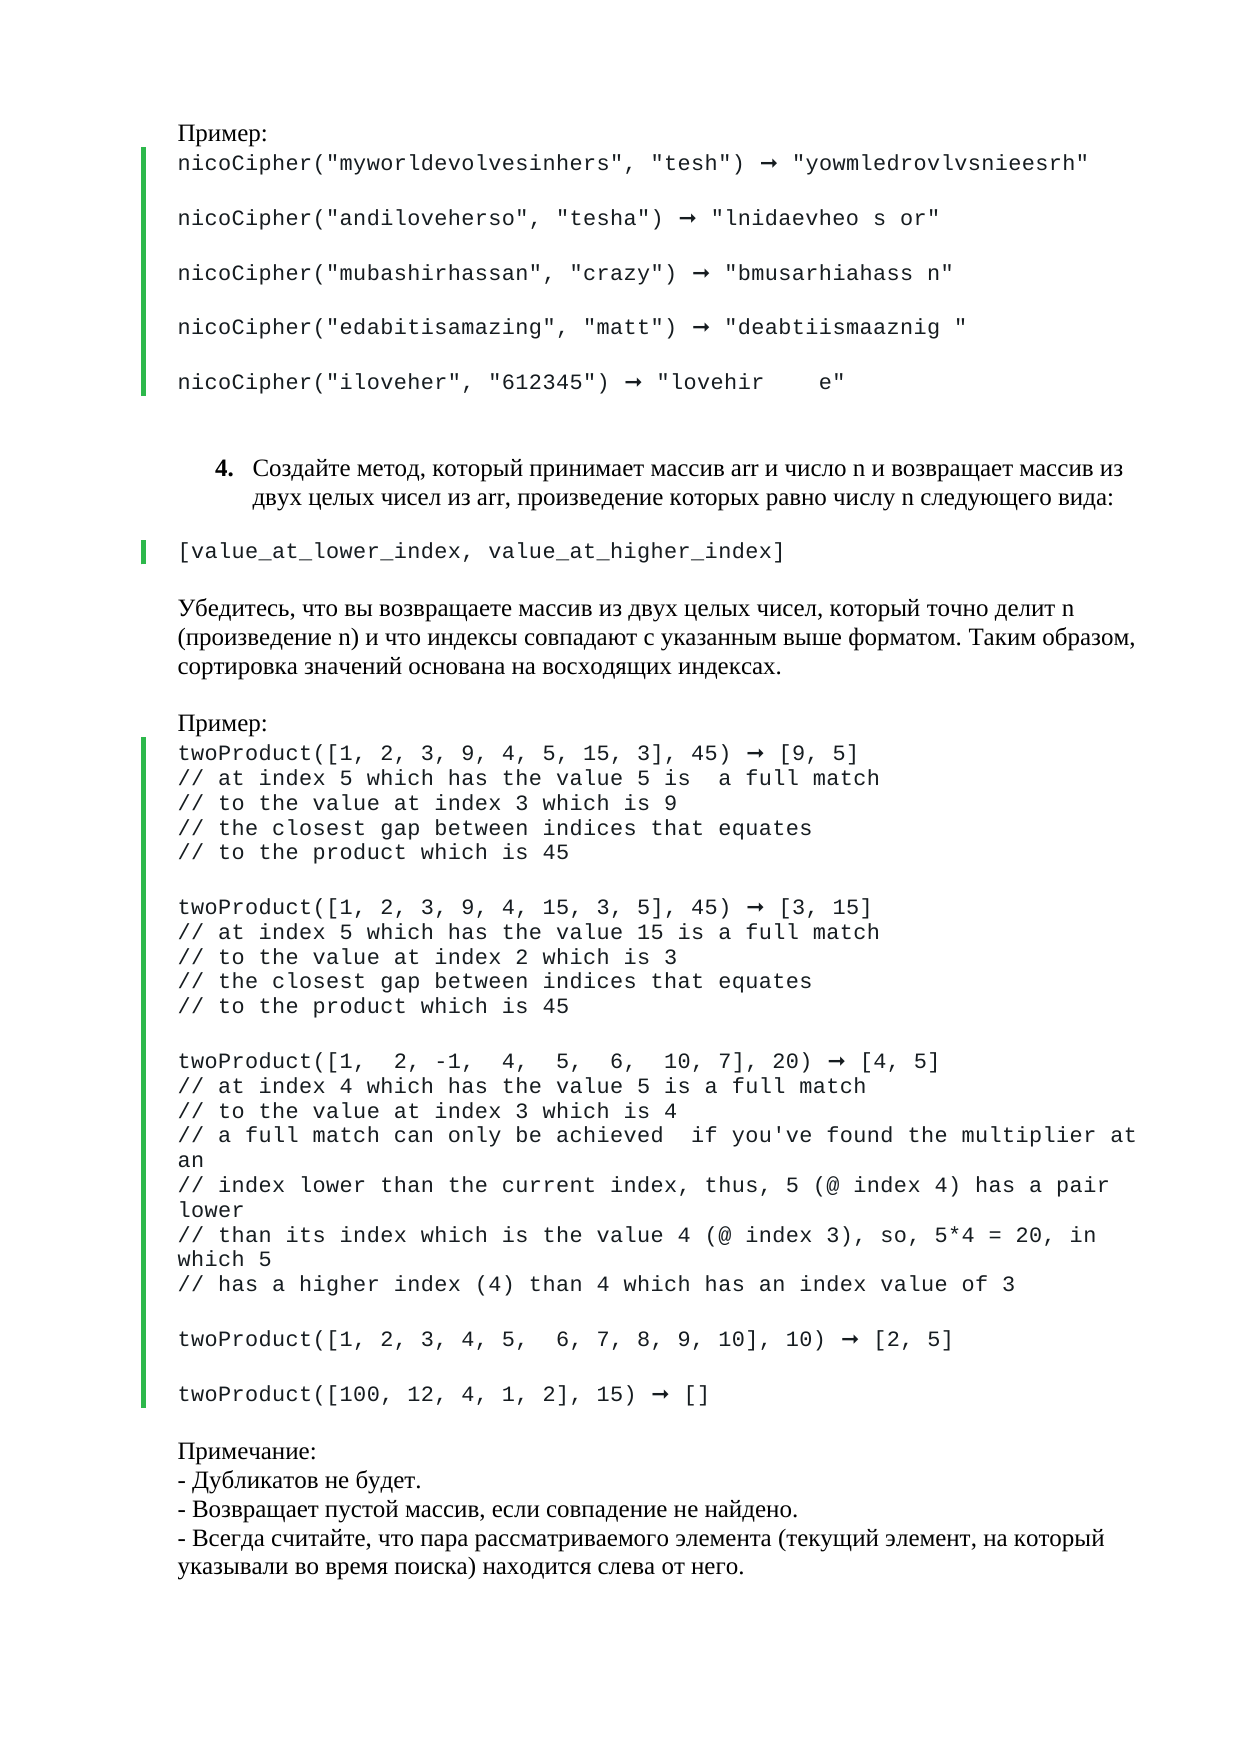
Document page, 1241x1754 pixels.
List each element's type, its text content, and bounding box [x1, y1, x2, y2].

text twoProduct([1, 2, -1, 4, 5, 6, 10, 7], 20) ➞ [4, 5] [177, 1045, 1152, 1075]
text - Возвращает пустой массив, если совпадение не найдено. [177, 1494, 1152, 1523]
text twoProduct([1, 2, 3, 4, 5, 6, 7, 8, 9, 10], 10) ➞ [2, 5] [177, 1323, 1152, 1353]
text // at index 5 which has the value 5 is a full match [177, 767, 1152, 792]
text // at index 4 which has the value 5 is a full match [177, 1075, 1152, 1100]
text Убедитесь, что вы возвращаете массив из двух целых чисел, который точно делит n (произведение n) и что индексы совпадают с указанным выше форматом. Таким образом, сортировка значений основана на восходящих индексах. [177, 593, 1152, 679]
text nicoCipher("myworldevolvesinhers", "tesh") ➞ "yowmledrovlvsnieesrh" [177, 147, 1152, 177]
text // the closest gap between indices that equates [177, 817, 1152, 841]
list Создайте метод, который принимает массив arr и число n и возвращает массив из двух целых чисел из arr, произведение которых равно числу n следующего вида: [215, 453, 1152, 511]
text // to the value at index 3 which is 9 [177, 792, 1152, 817]
text Пример: [177, 118, 1152, 147]
text // to the value at index 3 which is 4 [177, 1100, 1152, 1124]
text // a full match can only be achieved if you've found the multiplier at an [177, 1124, 1152, 1174]
text nicoCipher("edabitisamazing", "matt") ➞ "deabtiismaaznig " [177, 311, 1152, 341]
text twoProduct([1, 2, 3, 9, 4, 5, 15, 3], 45) ➞ [9, 5] [177, 737, 1152, 767]
text // index lower than the current index, thus, 5 (@ index 4) has a pair lower [177, 1174, 1152, 1224]
text // has a higher index (4) than 4 which has an index value of 3 [177, 1273, 1152, 1298]
text nicoCipher("andiloveherso", "tesha") ➞ "lnidaevheo s or" [177, 202, 1152, 232]
text nicoCipher("mubashirhassan", "crazy") ➞ "bmusarhiahass n" [177, 256, 1152, 286]
text - Дубликатов не будет. [177, 1465, 1152, 1494]
text // at index 5 which has the value 15 is a full match [177, 921, 1152, 946]
text nicoCipher("iloveher", "612345") ➞ "lovehir e" [177, 366, 1152, 396]
text [value_at_lower_index, value_at_higher_index] [177, 540, 1152, 564]
text twoProduct([100, 12, 4, 1, 2], 15) ➞ [] [177, 1378, 1152, 1408]
text // to the product which is 45 [177, 841, 1152, 866]
text // than its index which is the value 4 (@ index 3), so, 5*4 = 20, in which 5 [177, 1224, 1152, 1273]
text Пример: [177, 708, 1152, 737]
text - Всегда считайте, что пара рассматриваемого элемента (текущий элемент, на который указывали во время поиска) находится слева от него. [177, 1523, 1152, 1580]
text // to the value at index 2 which is 3 [177, 946, 1152, 971]
text // to the product which is 45 [177, 995, 1152, 1020]
text twoProduct([1, 2, 3, 9, 4, 15, 3, 5], 45) ➞ [3, 15] [177, 891, 1152, 921]
text Примечание: [177, 1436, 1152, 1465]
text // the closest gap between indices that equates [177, 971, 1152, 995]
